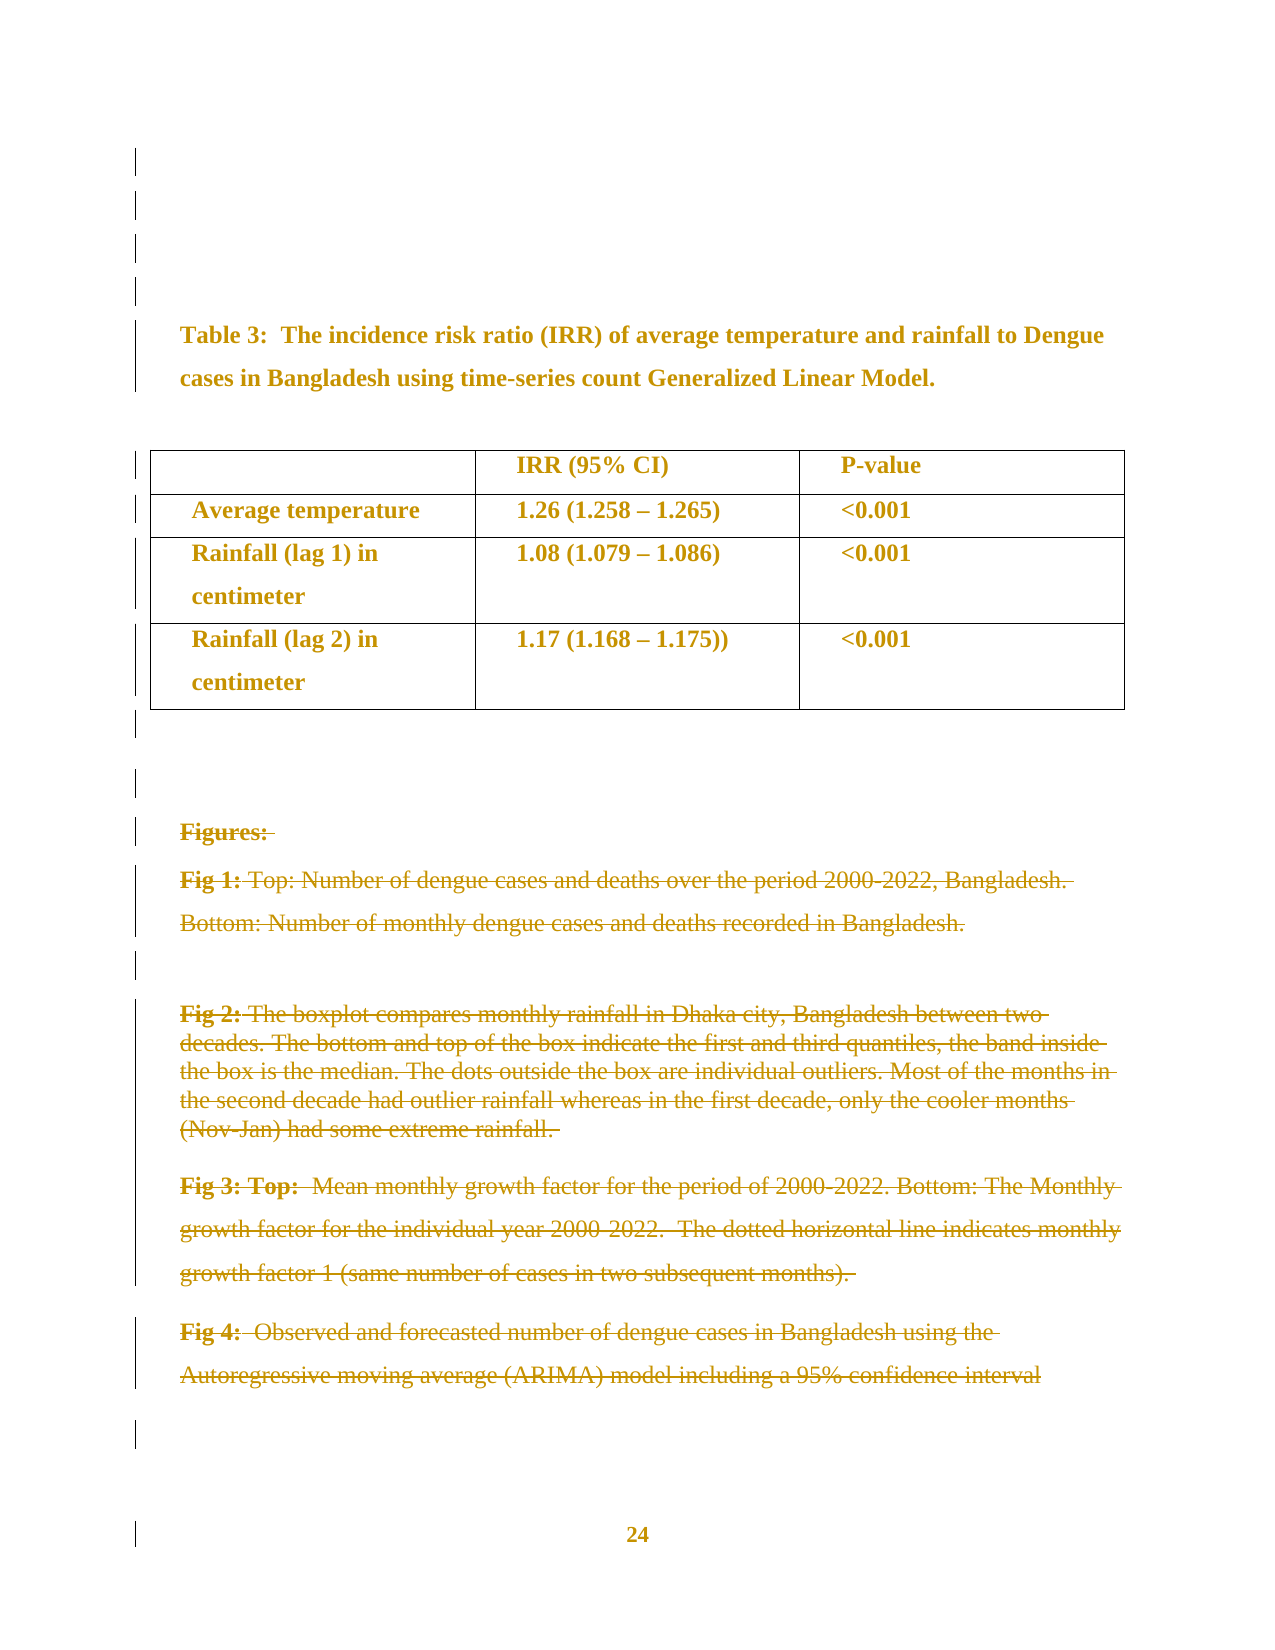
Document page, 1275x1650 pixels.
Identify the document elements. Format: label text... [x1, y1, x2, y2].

table_cell Rainfall (lag 2) in centimeter [151, 624, 475, 709]
table_cell 1.26 (1.258 – 1.265) [476, 495, 799, 537]
table_cell Rainfall (lag 1) in centimeter [151, 538, 475, 623]
table_header IRR (95% CI) [476, 451, 799, 494]
table_cell <0.001 [800, 624, 1124, 709]
text Table 3: The incidence risk ratio (IRR) of average temperature and rainfall to Dengue cases in Bangladesh using time-series count Generalized Linear Model. [179, 320, 1125, 392]
table_cell <0.001 [800, 538, 1124, 623]
table_cell <0.001 [800, 495, 1124, 537]
table_header P-value [800, 451, 1124, 494]
table_cell Average temperature [151, 495, 475, 537]
table_cell 1.08 (1.079 – 1.086) [476, 538, 799, 623]
table_cell 1.17 (1.168 – 1.175)) [476, 624, 799, 709]
table_header [151, 451, 475, 494]
